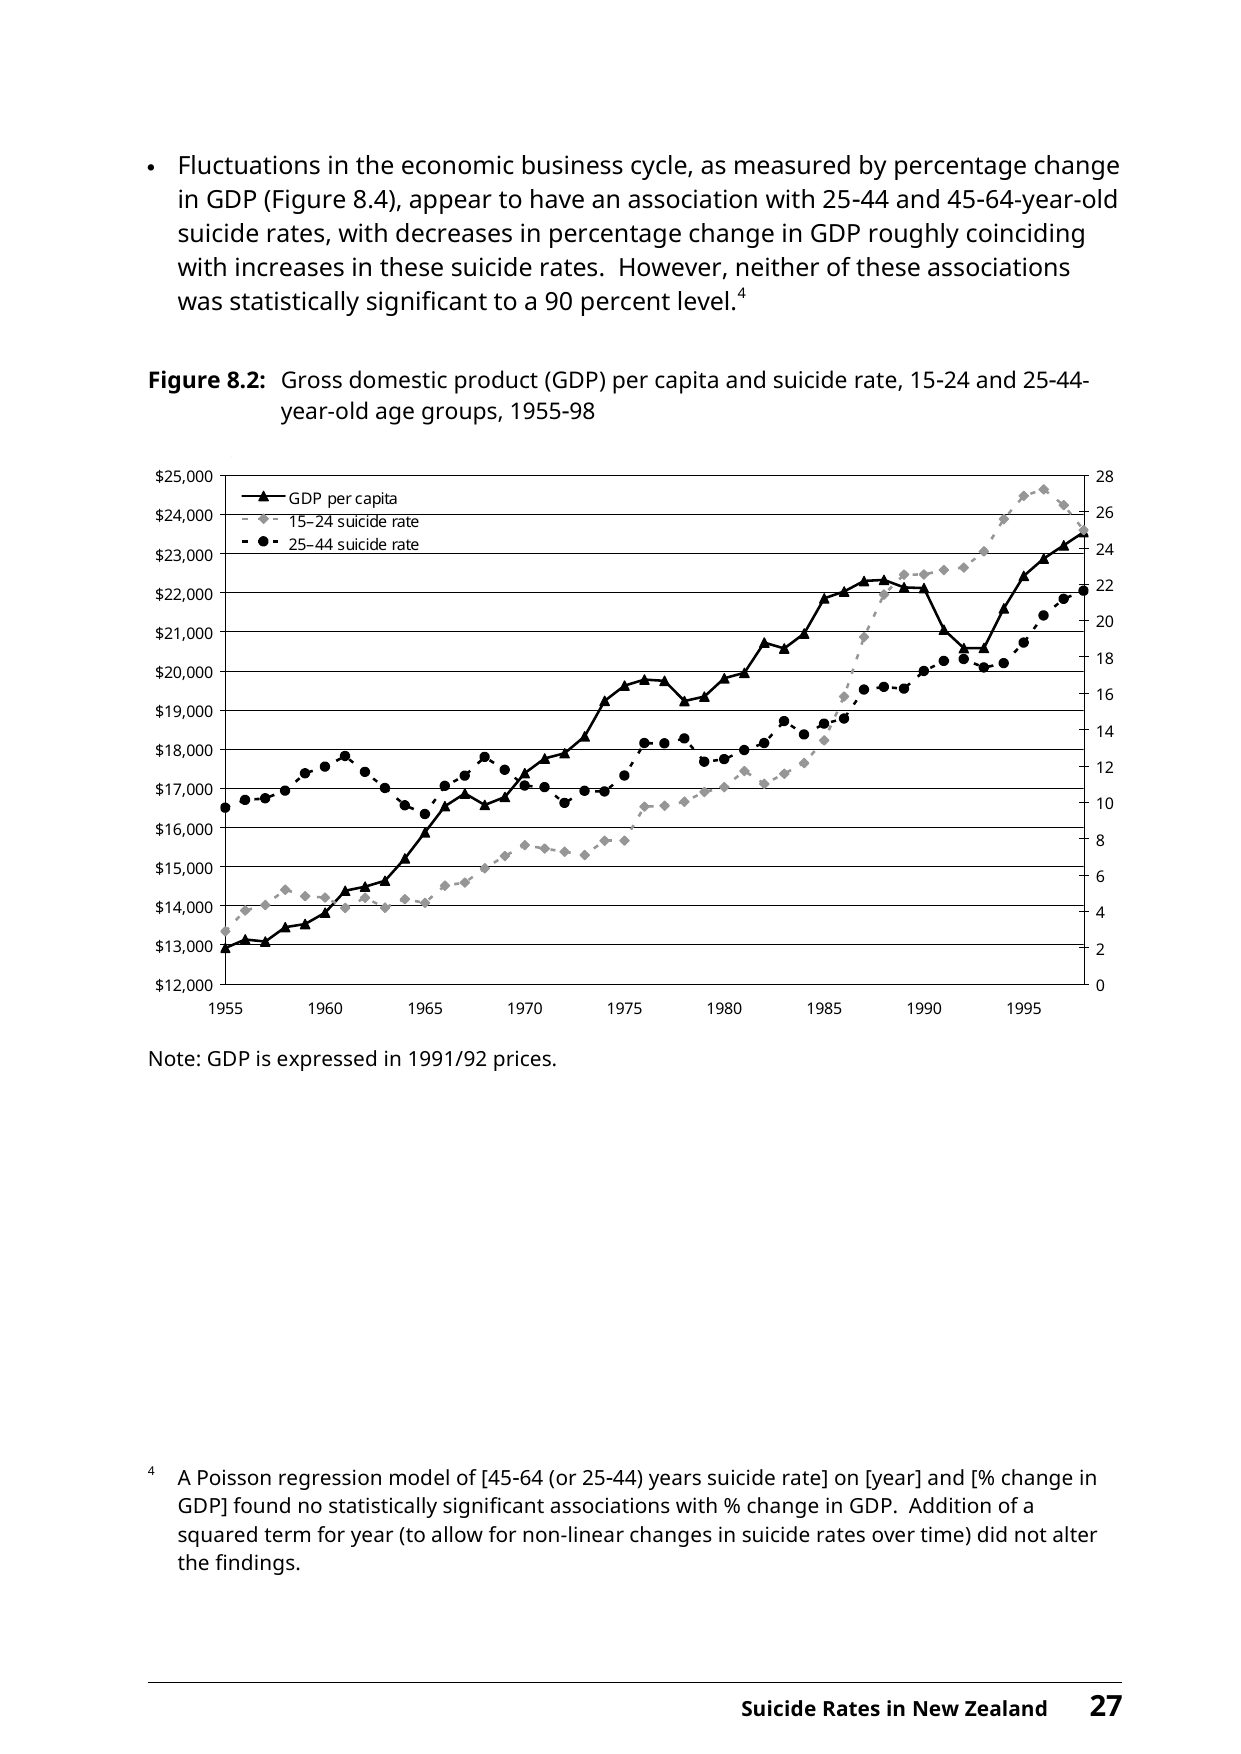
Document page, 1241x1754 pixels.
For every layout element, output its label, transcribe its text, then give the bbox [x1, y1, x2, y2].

text Note: GDP is expressed in 1991/92 prices. [148, 1044, 1122, 1072]
text Fluctuations in the economic business cycle, as measured by percentage change in GDP (Figure 8.4), appear to have an association with 2544 and 4564-year-old suicide rates, with decreases in percentage change in GDP roughly coinciding with increases in these suicide rates. However, neither of these associations was statistically significant to a 90 percent level. [148, 148, 1122, 317]
text Figure 8.2: Gross domestic product (GDP) per capita and suicide rate, 1524 and 2544-year-old age groups, 195598 [148, 364, 1122, 426]
